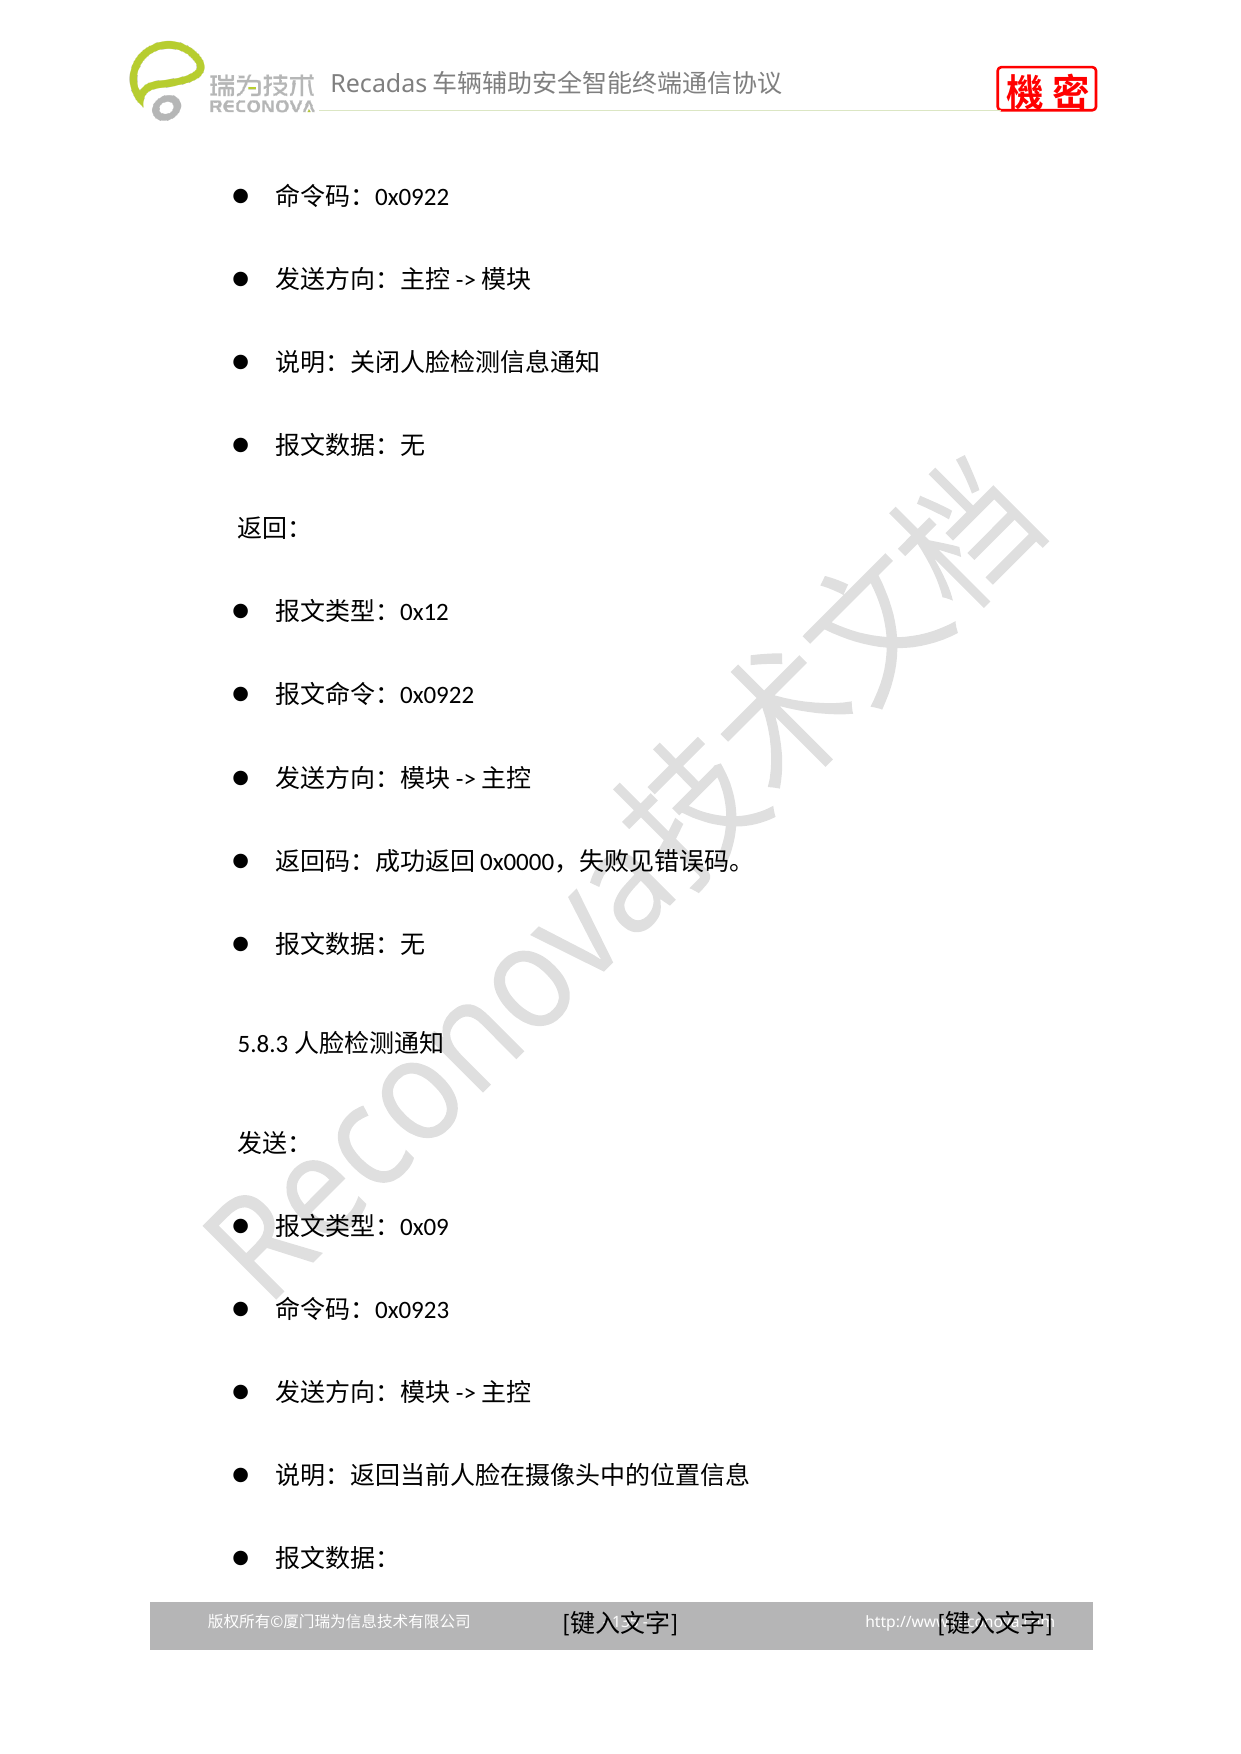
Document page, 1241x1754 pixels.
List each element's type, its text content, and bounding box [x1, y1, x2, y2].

list 报文数据：无 [231, 910, 1053, 975]
list 返回码：成功返回0x0000，失败见错误码。 [231, 827, 1053, 892]
list 报文类型：0x09 [231, 1192, 1053, 1257]
list 说明：返回当前人脸在摄像头中的位置信息 [231, 1441, 1053, 1506]
list 发送方向：模块 -> 主控 [231, 744, 1053, 809]
list 命令码：0x0922 [231, 162, 1053, 227]
list 发送方向：主控 -> 模块 [231, 245, 1053, 310]
list 报文类型：0x12 [231, 577, 1053, 642]
list 发送方向：模块 -> 主控 [231, 1358, 1053, 1423]
picture [114, 34, 330, 127]
list 报文数据：无 [231, 411, 1053, 476]
list 说明：关闭人脸检测信息通知 [231, 328, 1053, 393]
list 报文命令：0x0922 [231, 661, 1053, 726]
list 报文数据： [231, 1524, 1053, 1589]
text 发送： [187, 1109, 1053, 1174]
list 命令码：0x0923 [231, 1275, 1053, 1340]
text 返回： [187, 494, 1053, 559]
text 人脸检测通知 [237, 1009, 1053, 1074]
